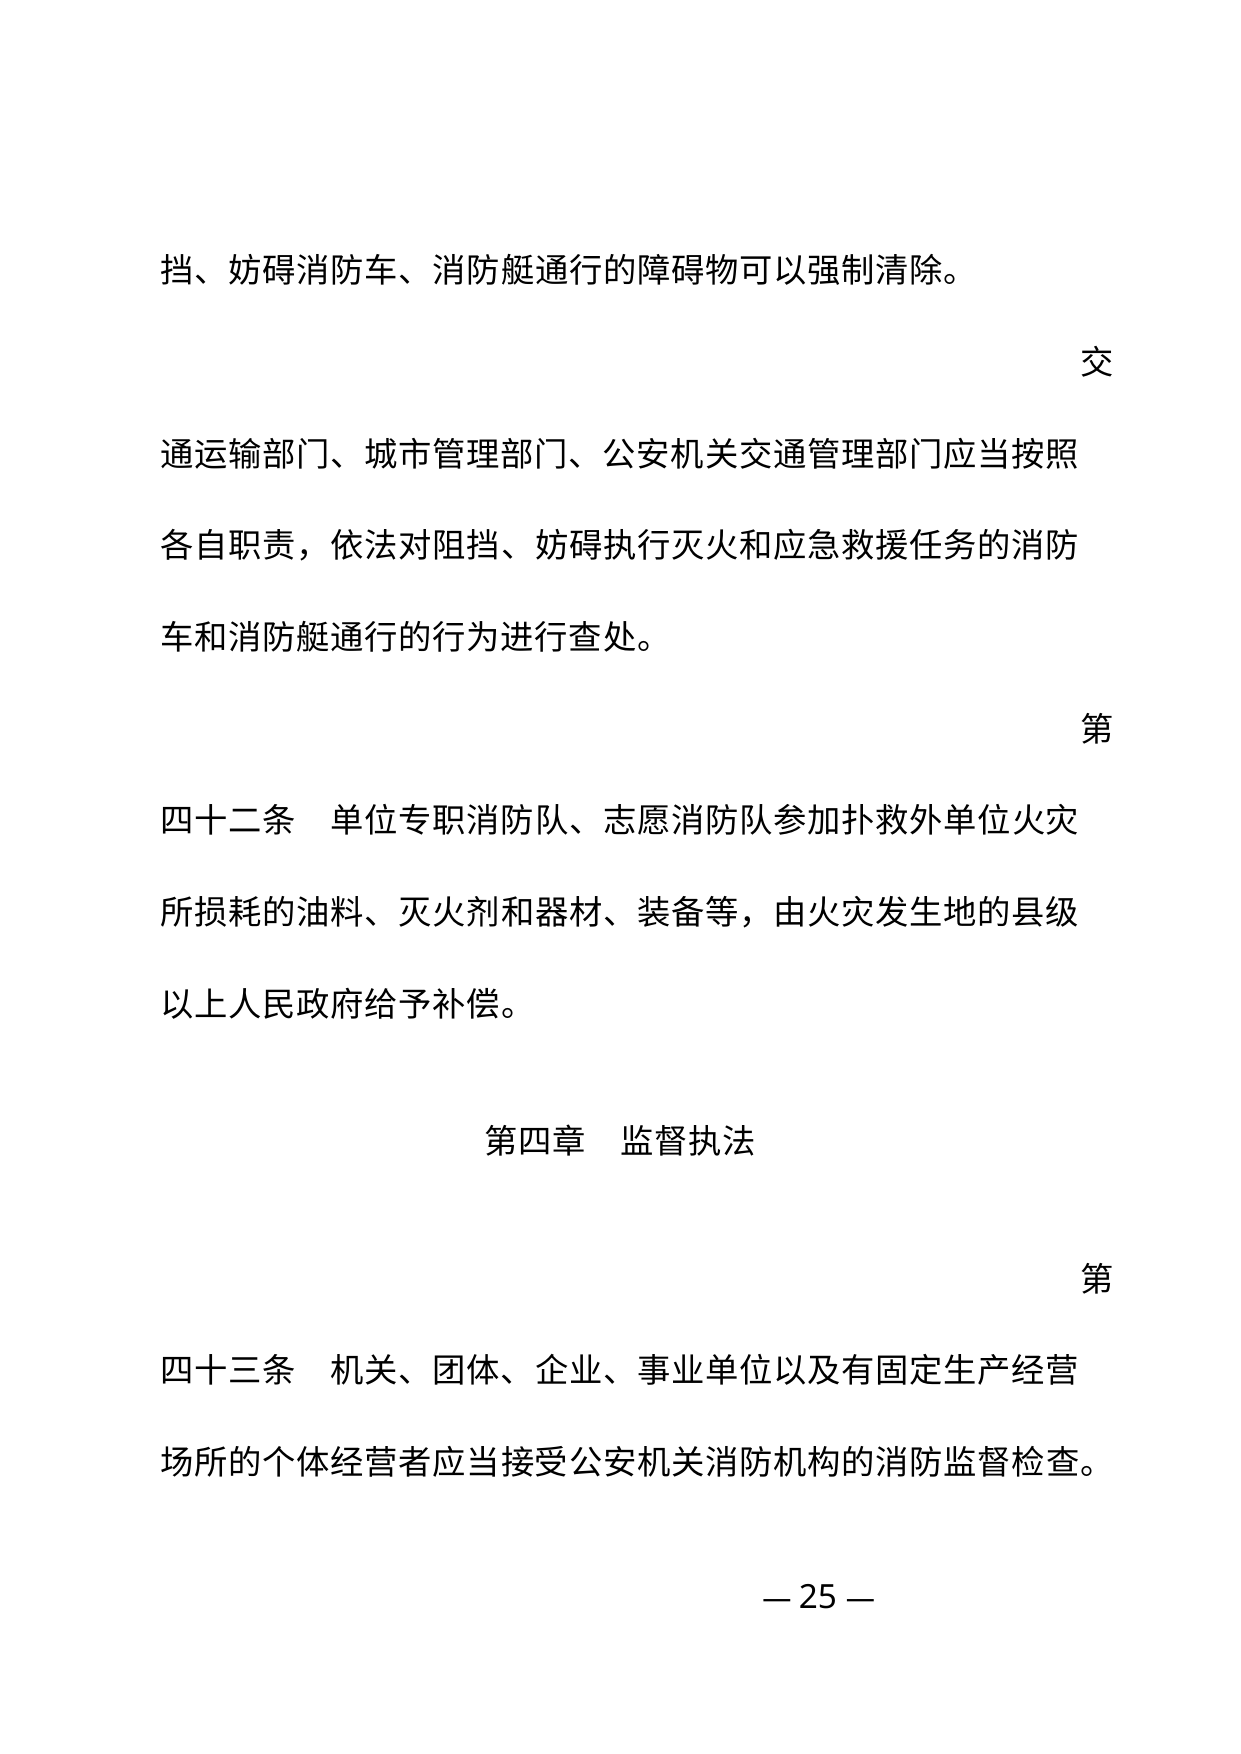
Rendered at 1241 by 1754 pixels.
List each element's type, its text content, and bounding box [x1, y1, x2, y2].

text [160, 222, 1080, 314]
text 交通运输部门、城市管理部门、公安机关交通管理部门应当按照各自职责，依法对阻挡、妨碍执行灭火和应急救援任务的消防车和消防艇通行的行为进行查处。 [160, 314, 1080, 681]
text 第四十二条 单位专职消防队、志愿消防队参加扑救外单位火灾所损耗的油料、灭火剂和器材、装备等，由火灾发生地的县级以上人民政府给予补偿。 [160, 681, 1080, 1047]
text 第四章 监督执法 [160, 1093, 1080, 1185]
text 第四十三条 机关、团体、企业、事业单位以及有固定生产经营场所的个体经营者应当接受公安机关消防机构的消防监督检查。 [160, 1231, 1080, 1506]
